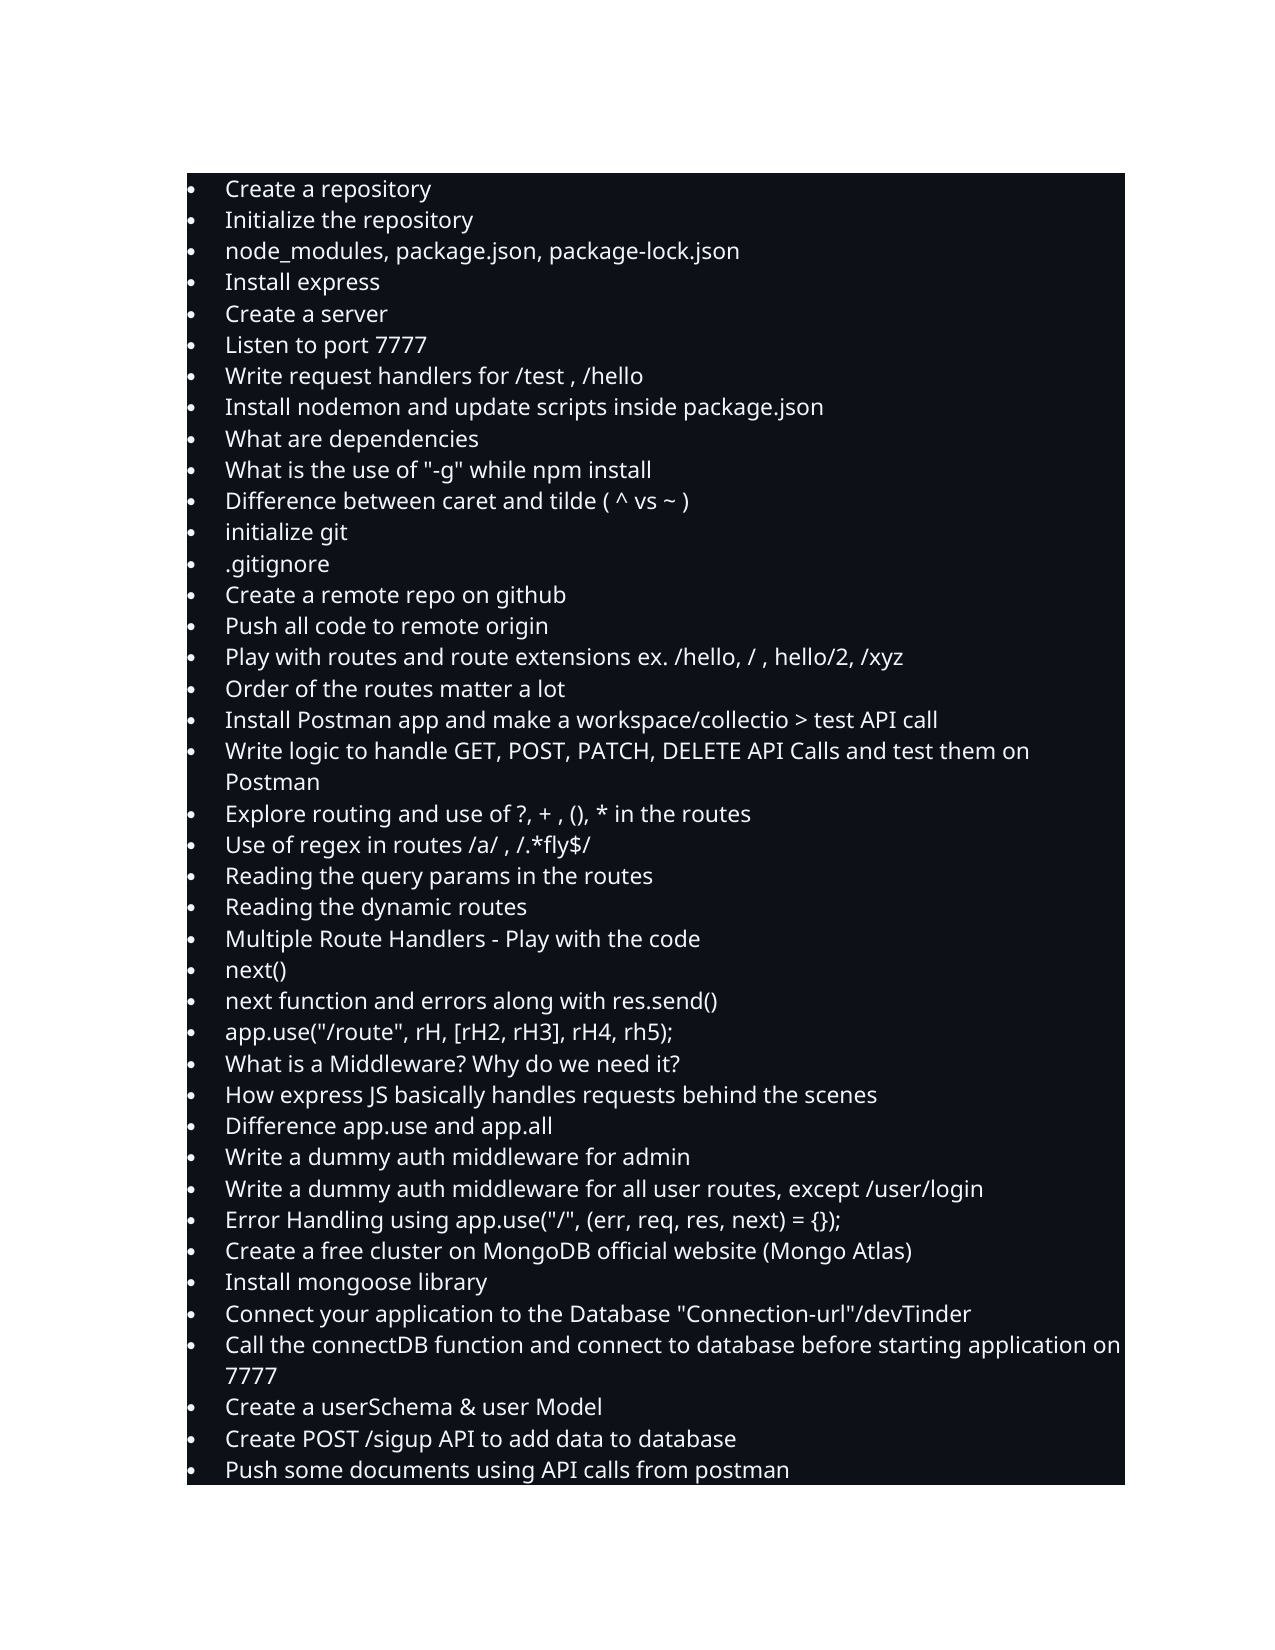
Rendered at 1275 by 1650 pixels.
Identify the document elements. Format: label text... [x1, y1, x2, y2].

list Initialize the repository [187, 204, 1125, 235]
list next function and errors along with res.send() [187, 985, 1125, 1016]
list Push all code to remote origin [187, 610, 1125, 641]
list Write a dummy auth middleware for admin [187, 1141, 1125, 1173]
list Create POST /sigup API to add data to database [187, 1423, 1125, 1454]
list Install Postman app and make a workspace/collectio > test API call [187, 704, 1125, 735]
list Create a userSchema & user Model [187, 1391, 1125, 1423]
list Use of regex in routes /a/ , /.*fly$/ [187, 829, 1125, 860]
list Call the connectDB function and connect to database before starting application on 7777 [187, 1329, 1125, 1391]
list Install mongoose library [187, 1266, 1125, 1298]
list Listen to port 7777 [187, 329, 1125, 360]
list Create a server [187, 298, 1125, 329]
list Create a remote repo on github [187, 579, 1125, 610]
list Play with routes and route extensions ex. /hello, / , hello/2, /xyz [187, 641, 1125, 673]
list Install nodemon and update scripts inside package.json [187, 391, 1125, 423]
list Push some documents using API calls from postman [187, 1454, 1125, 1485]
list Write a dummy auth middleware for all user routes, except /user/login [187, 1173, 1125, 1204]
list Multiple Route Handlers - Play with the code [187, 923, 1125, 954]
list Order of the routes matter a lot [187, 673, 1125, 704]
list What are dependencies [187, 423, 1125, 454]
list What is the use of "-g" while npm install [187, 454, 1125, 485]
list How express JS basically handles requests behind the scenes [187, 1079, 1125, 1110]
list Explore routing and use of ?, + , (), * in the routes [187, 798, 1125, 829]
list Reading the query params in the routes [187, 860, 1125, 891]
list Install express [187, 266, 1125, 298]
list What is a Middleware? Why do we need it? [187, 1048, 1125, 1079]
list node_modules, package.json, package-lock.json [187, 235, 1125, 266]
list Create a free cluster on MongoDB official website (Mongo Atlas) [187, 1235, 1125, 1266]
list Write request handlers for /test , /hello [187, 360, 1125, 391]
list Write logic to handle GET, POST, PATCH, DELETE API Calls and test them on Postman [187, 735, 1125, 798]
list app.use("/route", rH, [rH2, rH3], rH4, rh5); [187, 1016, 1125, 1048]
list Create a repository [187, 173, 1125, 204]
list Difference app.use and app.all [187, 1110, 1125, 1141]
list Reading the dynamic routes [187, 891, 1125, 923]
list Connect your application to the Database "Connection-url"/devTinder [187, 1298, 1125, 1329]
list next() [187, 954, 1125, 985]
list initialize git [187, 516, 1125, 548]
list .gitignore [187, 548, 1125, 579]
list Difference between caret and tilde ( ^ vs ~ ) [187, 485, 1125, 516]
list Error Handling using app.use("/", (err, req, res, next) = {}); [187, 1204, 1125, 1235]
